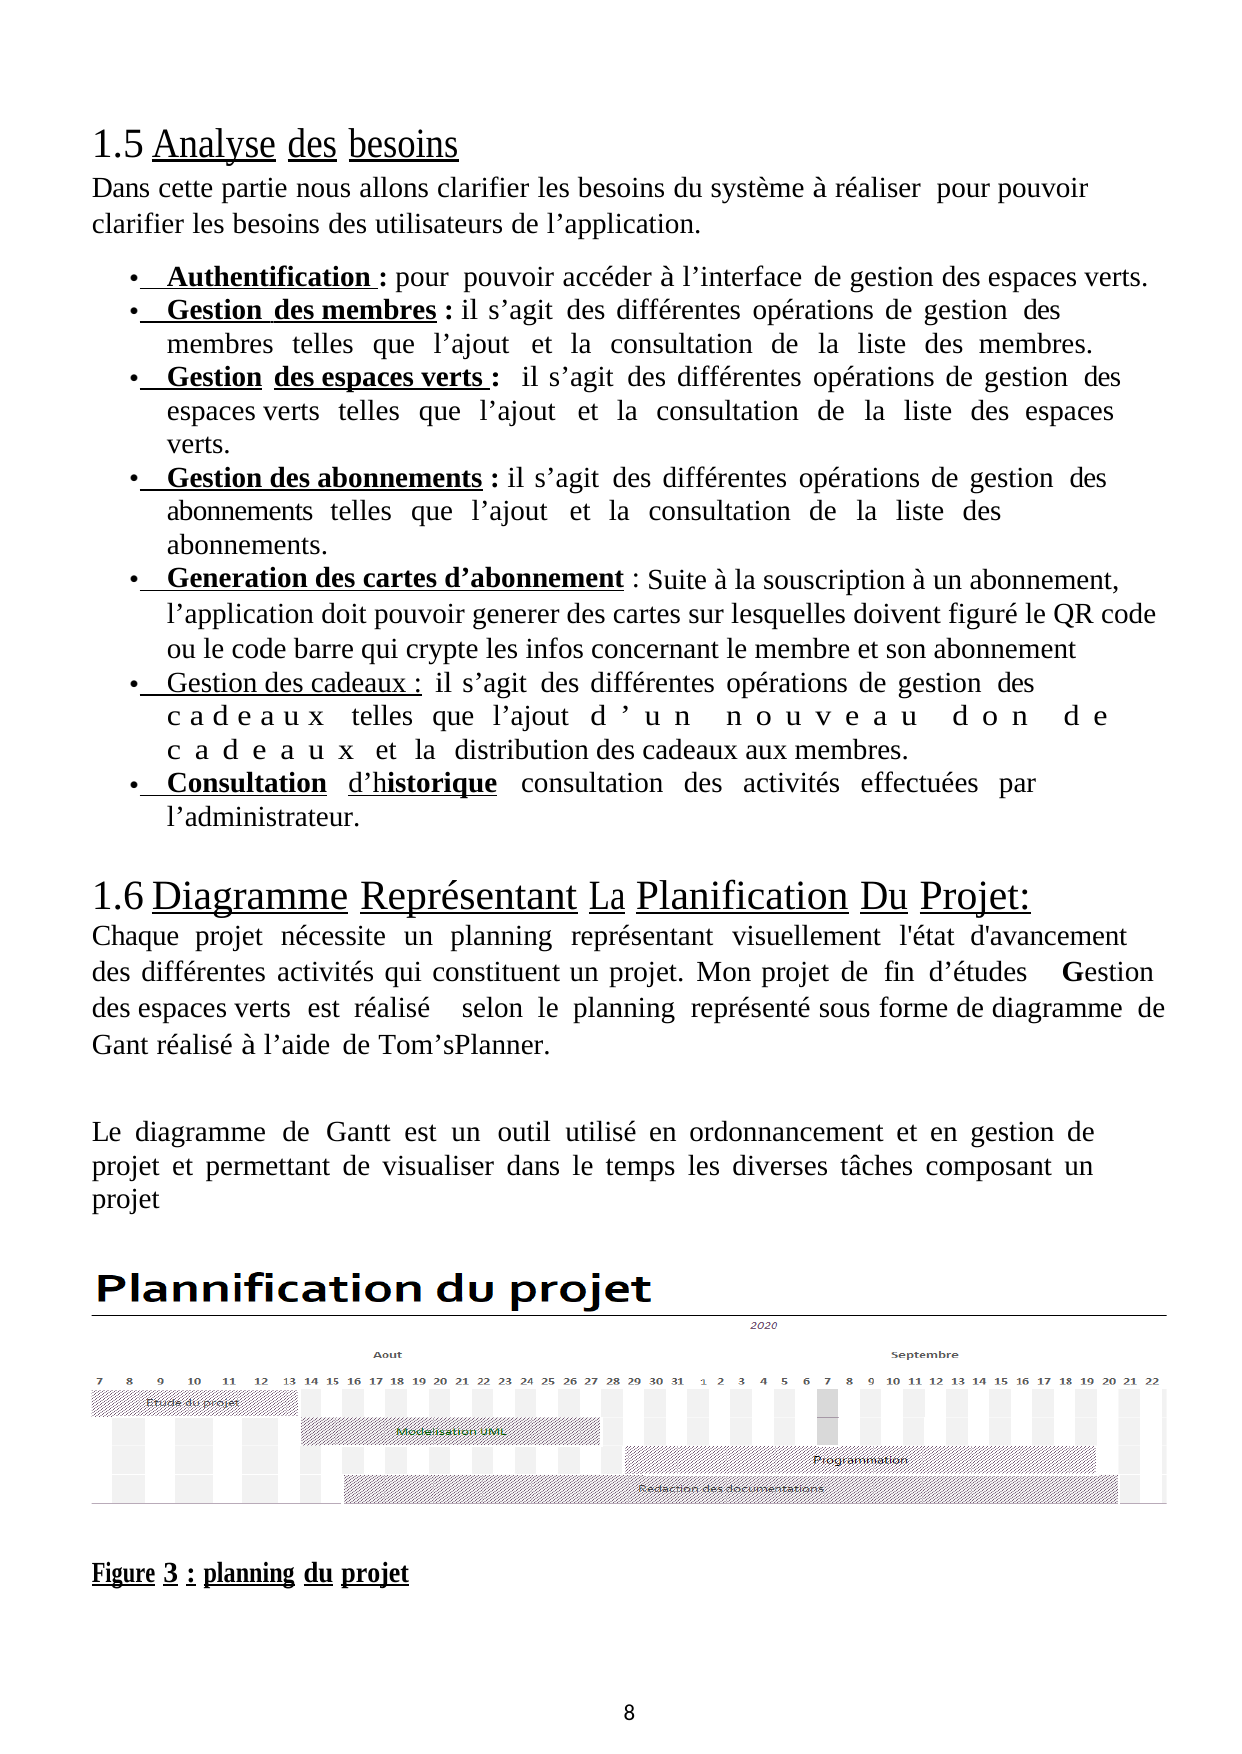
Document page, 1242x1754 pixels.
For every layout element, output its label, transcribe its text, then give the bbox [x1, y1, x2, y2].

picture [130, 470, 139, 488]
list Gestion des abonnements : il s’agit des différentes opérations de gestion des abonnements telles que l’ajout et la consultation de la liste des abonnements. [129, 460, 1167, 561]
list Consultation d’historique consultation des activités effectuées par l’administrateur. [129, 766, 1167, 833]
picture [91, 1266, 1167, 1504]
list Gestion des membres : il s’agit des différentes opérations de gestion des membres telles que l’ajout et la consultation de la liste des membres. [129, 292, 1167, 359]
picture [130, 776, 139, 793]
picture [130, 370, 139, 387]
picture [130, 303, 139, 320]
list Gestion des cadeaux : il s’agit des différentes opérations de gestion des cadeaux telles que l’ajout d’un nouveau don de cadeaux et la distribution des cadeaux aux membres. [129, 665, 1167, 766]
text Dans cette partie nous allons clarifier les besoins du système à réaliser pour pouvoir clarifier les besoins des utilisateurs de l’application. [92, 170, 1167, 239]
list Generation des cartes d’abonnement : Suite à la souscription à un abonnement, l’application doit pouvoir generer des cartes sur lesquelles doivent figuré le QR code ou le code barre qui crypte les infos concernant le membre et son abonnement [129, 561, 1167, 665]
picture [130, 269, 139, 286]
list Authentification : pour pouvoir accéder à l’interface de gestion des espaces verts. [129, 259, 1167, 292]
list Gestion des espaces verts :il s’agit des différentes opérations de gestion des espaces verts telles que l’ajout et la consultation de la liste des espaces verts. [129, 359, 1167, 460]
subtitle Analyse des besoins [92, 118, 1167, 166]
picture [130, 675, 139, 693]
text Figure 3 : planning du projet [92, 1555, 1095, 1589]
subtitle Diagramme Représentant La Planification Du Projet: [92, 870, 1167, 918]
picture [130, 571, 139, 588]
text Chaque projet nécessite un planning représentant visuellement l'état d'avancement des différentes activités qui constituent un projet. Mon projet de fin d’études Gestion des espaces verts est réalisé selon le planning représenté sous forme de diagramme de Gant réalisé à l’aide de Tom’sPlanner. [92, 918, 1167, 1060]
text Le diagramme de Gantt est un outil utilisé en ordonnancement et en gestion de projet et permettant de visualiser dans le temps les diverses tâches composant un projet [92, 1114, 1095, 1215]
